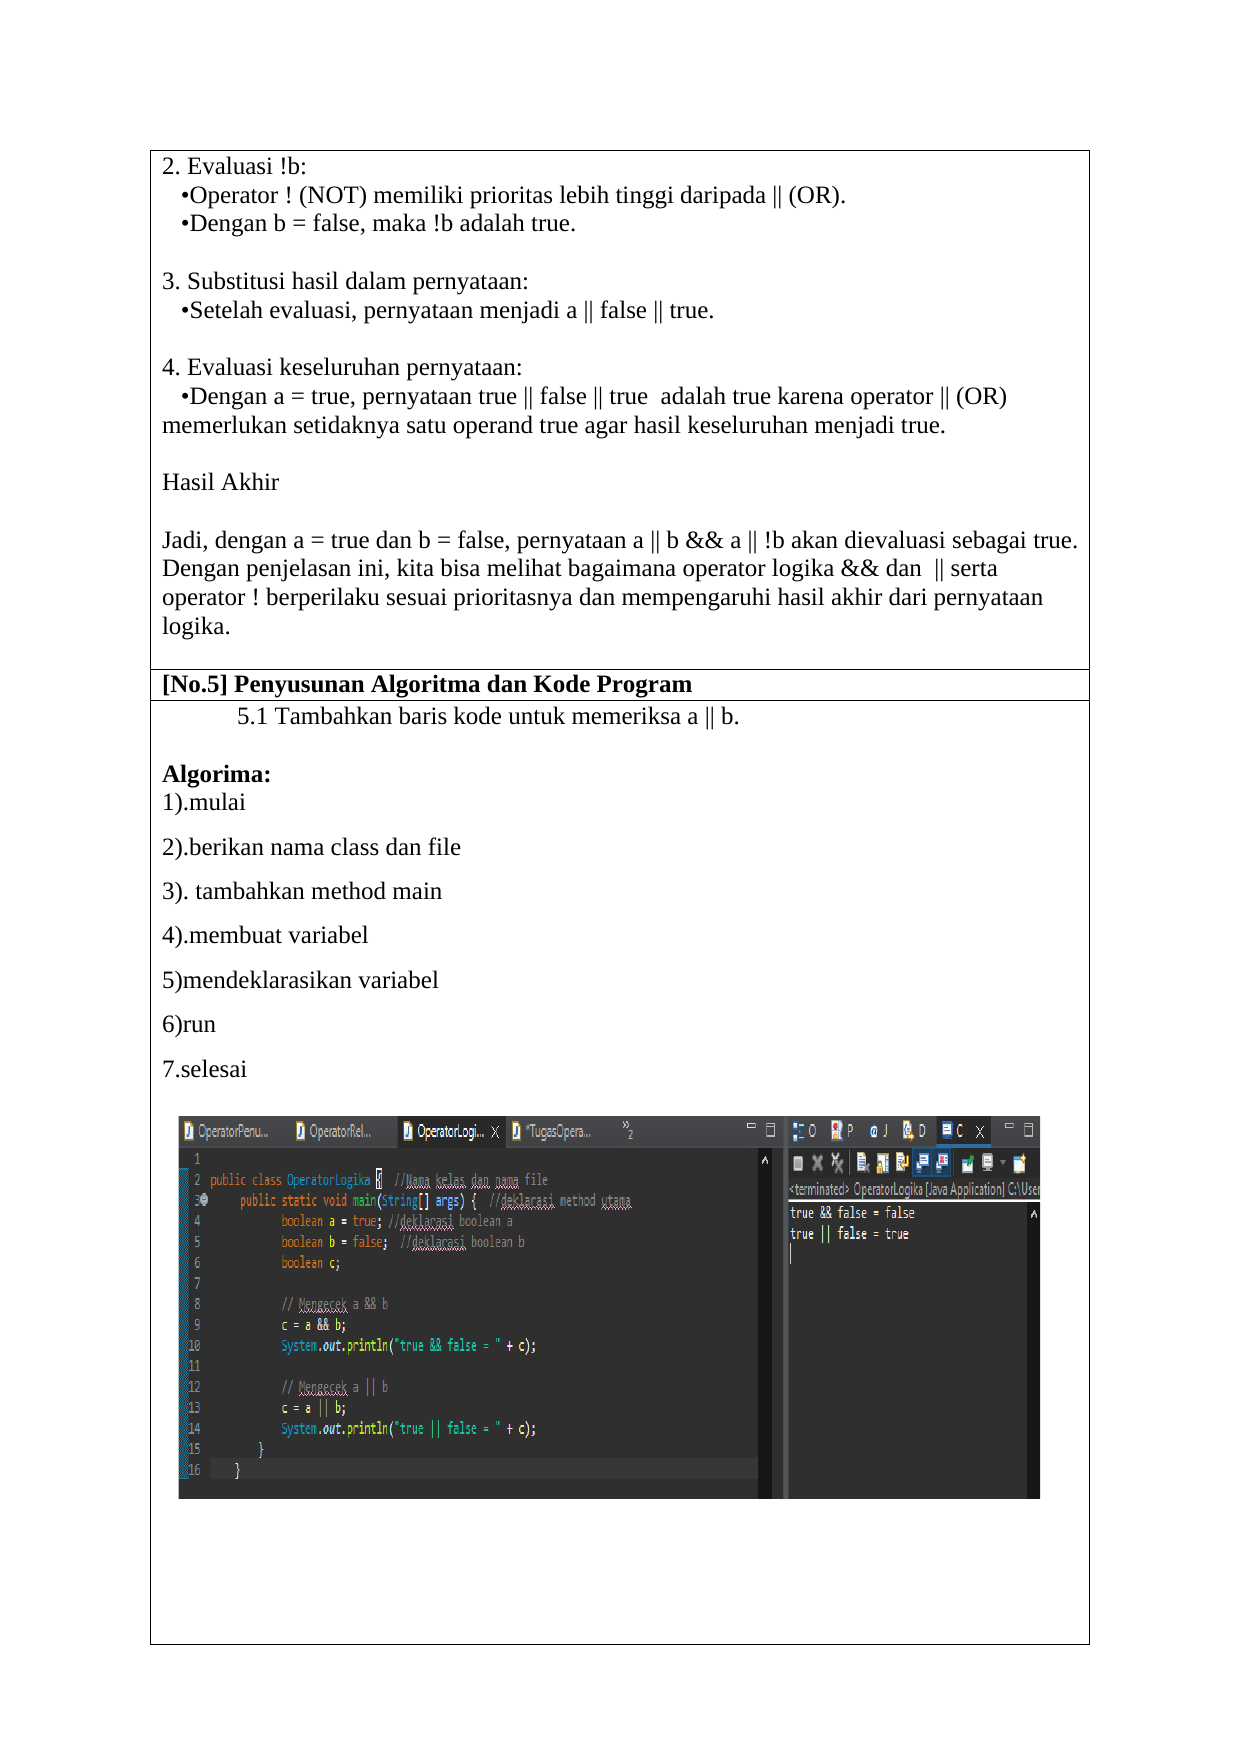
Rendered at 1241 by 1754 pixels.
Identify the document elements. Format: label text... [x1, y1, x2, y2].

table_cell [No.5] Penyusunan Algoritma dan Kode Program [151, 670, 1089, 700]
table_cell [151, 151, 1089, 668]
picture [178, 1116, 1041, 1499]
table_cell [151, 701, 1089, 1644]
